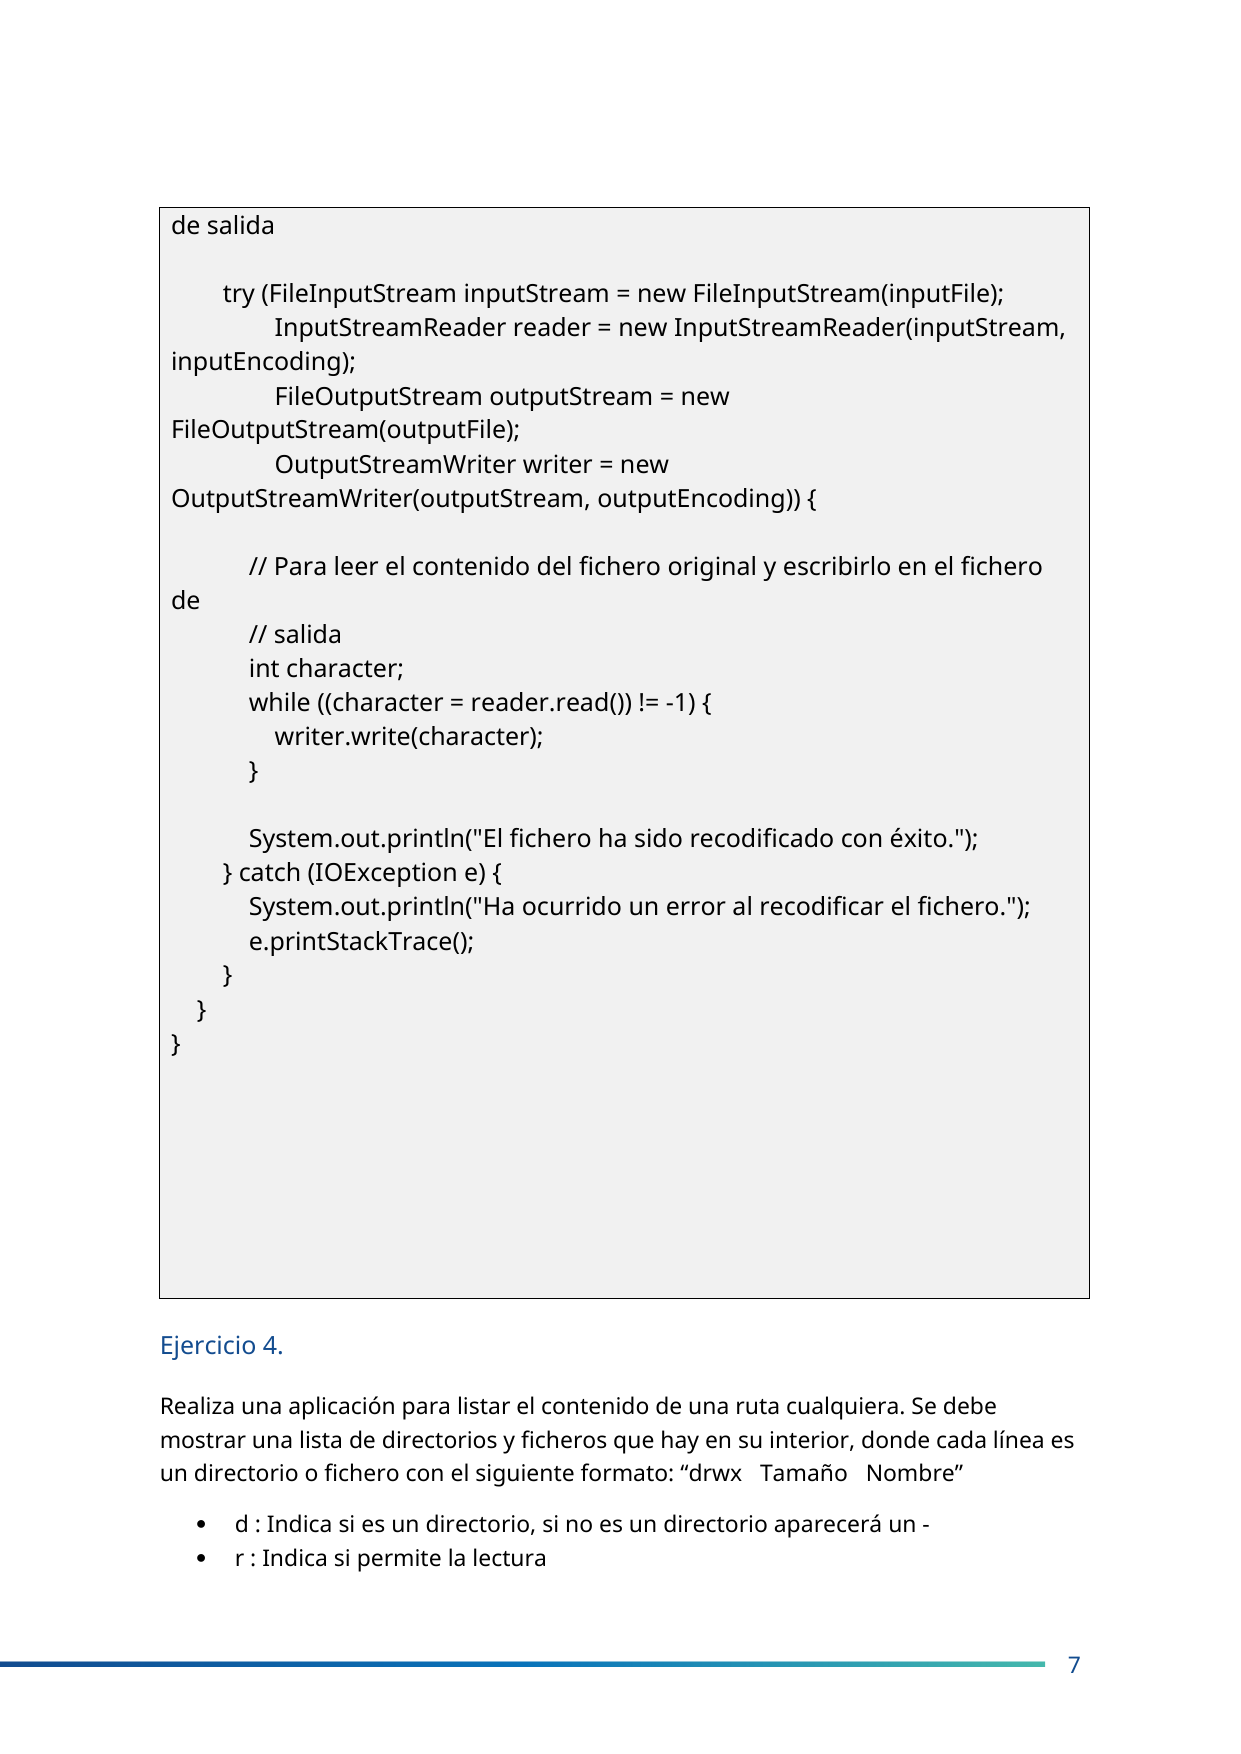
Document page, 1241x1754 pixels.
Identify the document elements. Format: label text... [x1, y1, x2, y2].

list d : Indica si es un directorio, si no es un directorio aparecerá un - [197, 1508, 1081, 1539]
text Realiza una aplicación para listar el contenido de una ruta cualquiera. Se debe mostrar una lista de directorios y ficheros que hay en su interior, donde cada línea es un directorio o fichero con el siguiente formato: “drwx Tamaño Nombre” [159, 1390, 1081, 1488]
list r : Indica si permite la lectura [197, 1541, 1081, 1573]
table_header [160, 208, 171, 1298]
picture [0, 1661, 1046, 1667]
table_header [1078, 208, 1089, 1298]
subtitle Ejercicio 4. [159, 1328, 1081, 1362]
